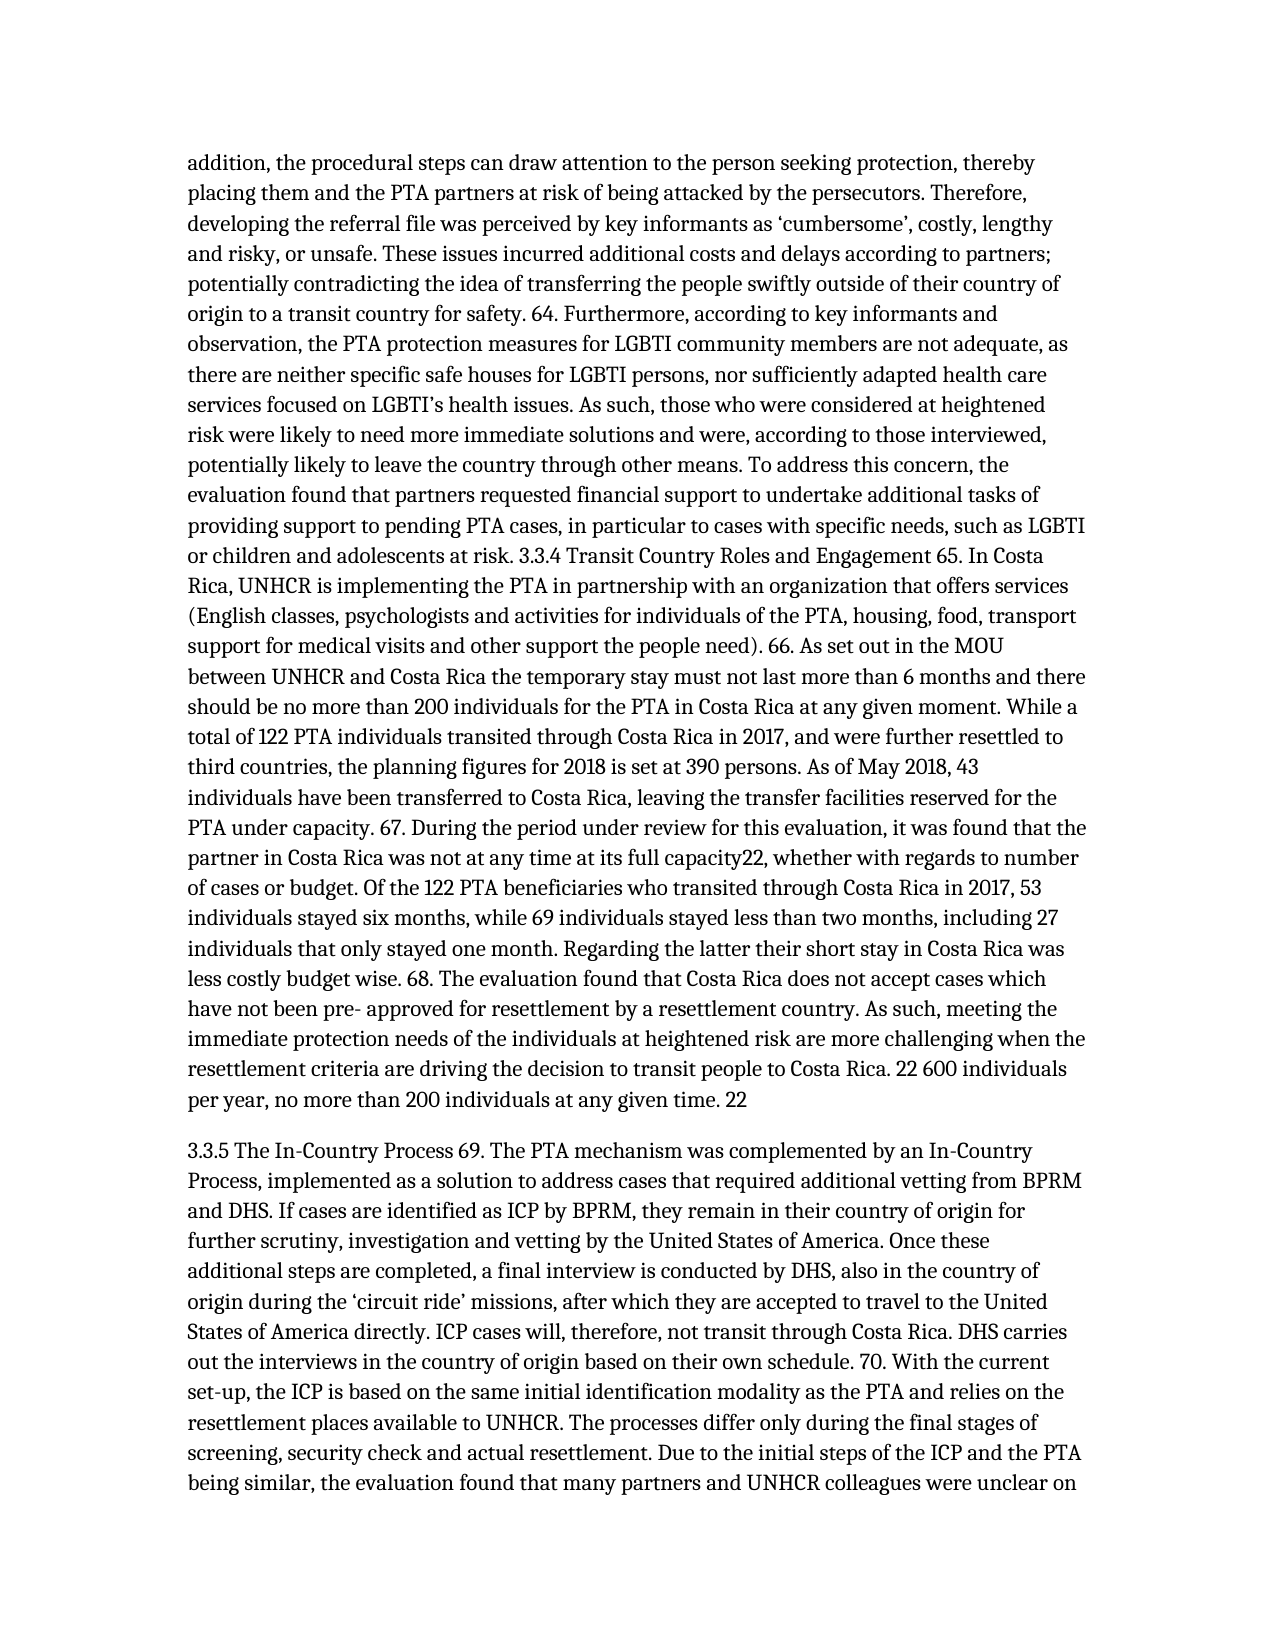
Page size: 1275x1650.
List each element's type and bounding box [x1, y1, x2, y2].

text [187, 1137, 1087, 1496]
text [187, 150, 1087, 1113]
